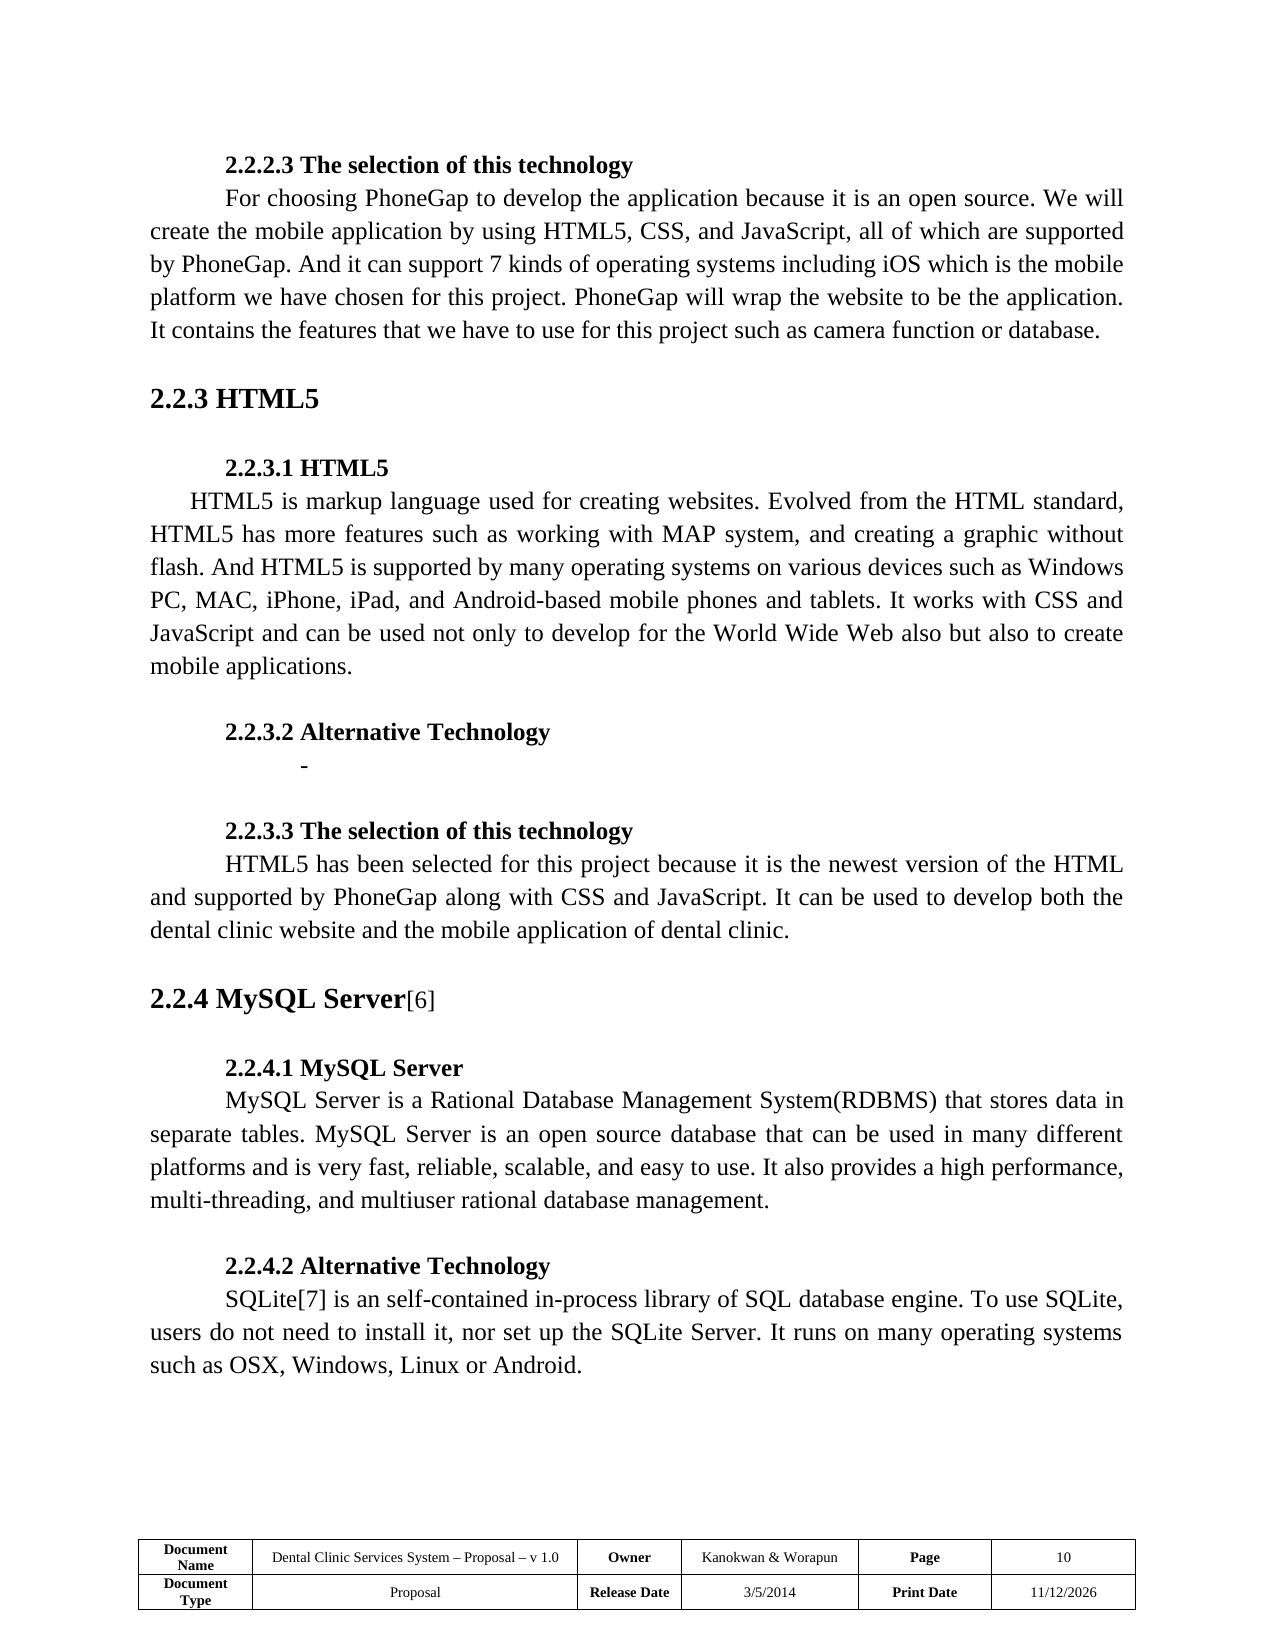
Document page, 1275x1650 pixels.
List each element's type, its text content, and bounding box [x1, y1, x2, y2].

text 2.2.4.2 Alternative Technology [150, 1251, 1125, 1279]
text 2.2.4 MySQL Server[6] [150, 981, 1125, 1014]
text 2.2.2.3 The selection of this technology [150, 150, 1125, 179]
text 2.2.3.1 HTML5 [150, 453, 1125, 481]
text HTML5 has been selected for this project because it is the newest version of the HTML and supported by PhoneGap along with CSS and JavaScript. It can be used to develop both the dental clinic website and the mobile application of dental clinic. [150, 849, 1125, 944]
text HTML5 is markup language used for creating websites. Evolved from the HTML standard, HTML5 has more features such as working with MAP system, and creating a graphic without flash. And HTML5 is supported by many operating systems on various devices such as Windows PC, MAC, iPhone, iPad, and Android-based mobile phones and tablets. It works with CSS and JavaScript and can be used not only to develop for the World Wide Web also but also to create mobile applications. [150, 486, 1125, 679]
text SQLite[7] is an self-contained in-process library of SQL database engine. To use SQLite, users do not need to install it, nor set up the SQLite Server. It runs on many operating systems such as OSX, Windows, Linux or Android. [150, 1284, 1125, 1378]
text 2.2.3 HTML5 [150, 381, 1125, 415]
text For choosing PhoneGap to develop the application because it is an open source. We will create the mobile application by using HTML5, CSS, and JavaScript, all of which are supported by PhoneGap. And it can support 7 kinds of operating systems including iOS which is the mobile platform we have chosen for this project. PhoneGap will wrap the website to be the application. It contains the features that we have to use for this project such as camera function or database. [150, 183, 1125, 344]
text 2.2.3.3 The selection of this technology [150, 816, 1125, 845]
text - [150, 750, 1125, 779]
text 2.2.4.1 MySQL Server [150, 1053, 1125, 1081]
text MySQL Server is a Rational Database Management System(RDBMS) that stores data in separate tables. MySQL Server is an open source database that can be used in many different platforms and is very fast, reliable, scalable, and easy to use. It also provides a high performance, multi-threading, and multiuser rational database management. [150, 1086, 1125, 1213]
text 2.2.3.2 Alternative Technology [150, 717, 1125, 746]
